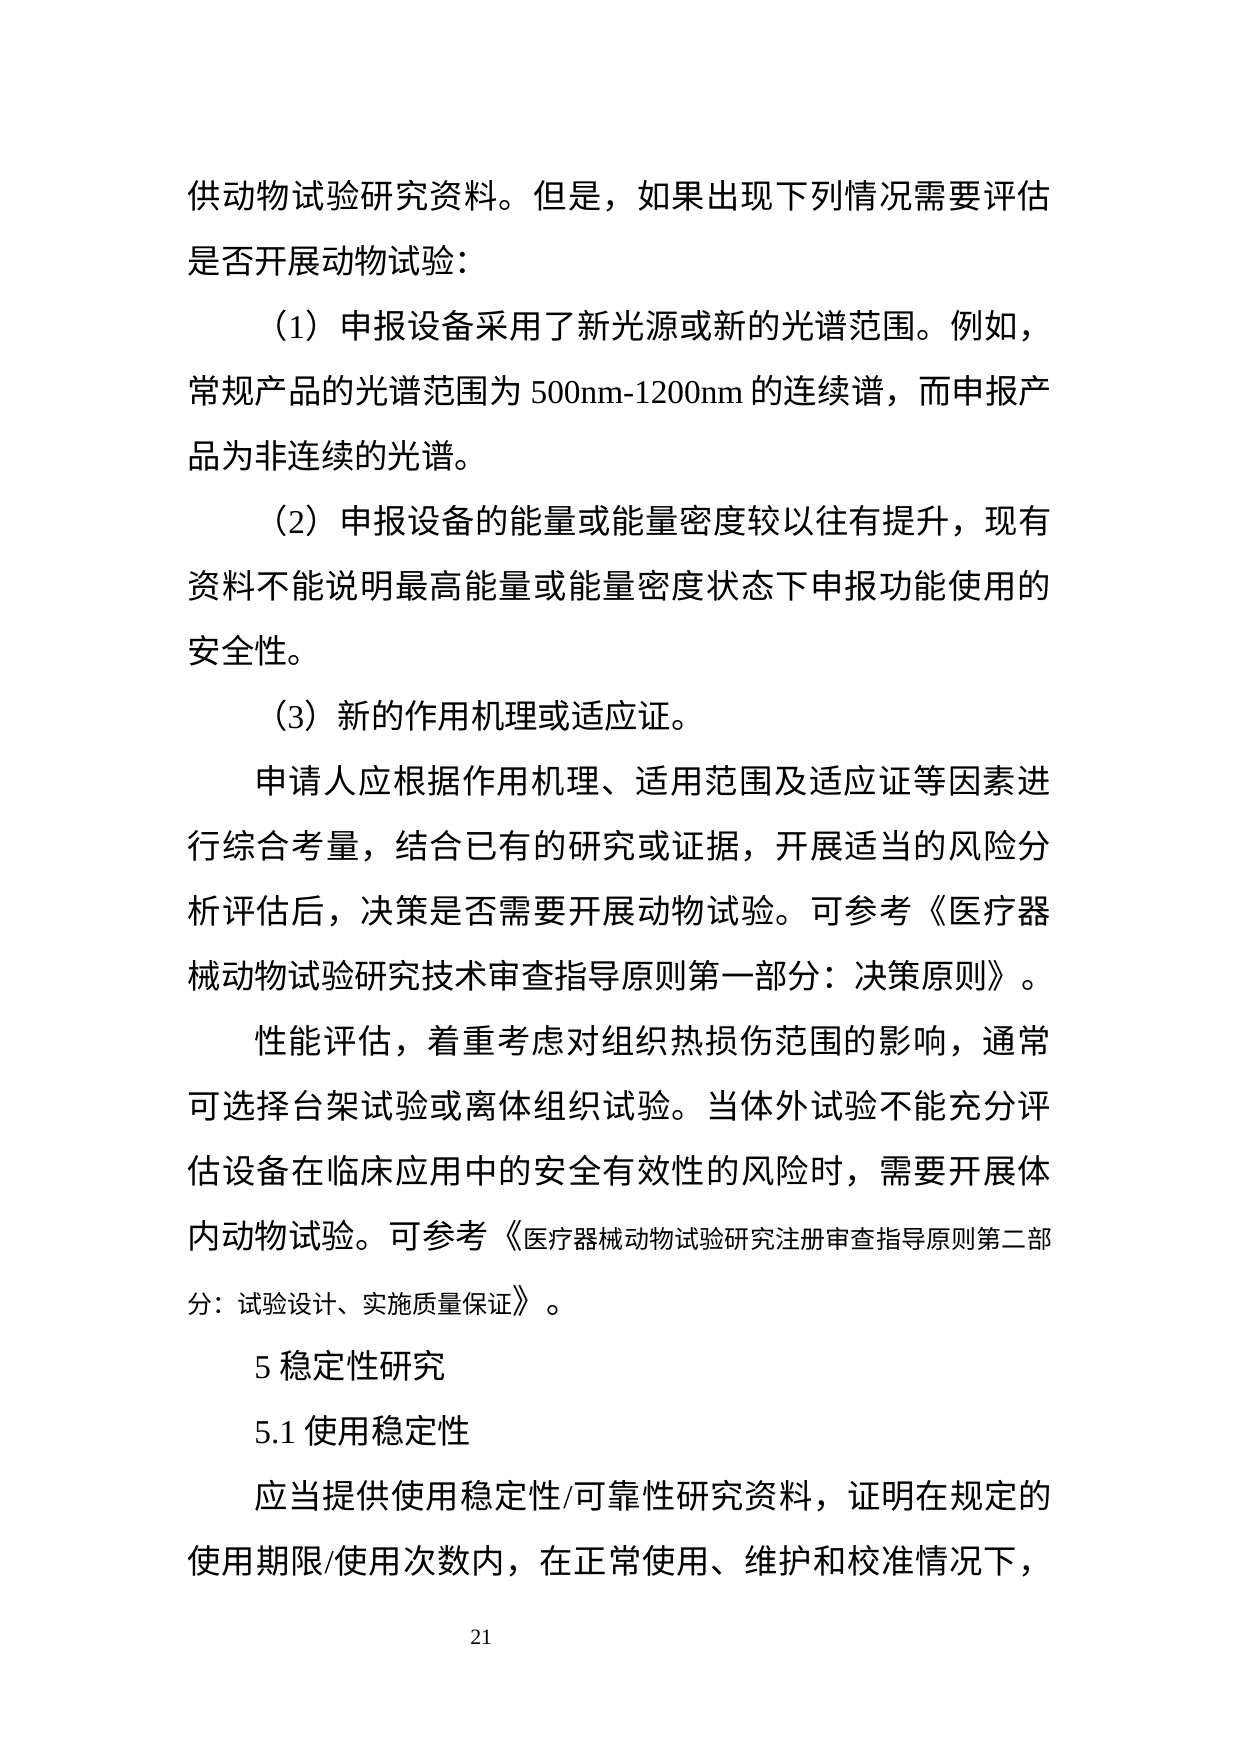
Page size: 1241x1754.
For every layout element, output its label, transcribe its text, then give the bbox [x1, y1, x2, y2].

text 申请人应根据作用机理、适用范围及适应证等因素进行综合考量，结合已有的研究或证据，开展适当的风险分析评估后，决策是否需要开展动物试验。可参考《医疗器械动物试验研究技术审查指导原则第一部分：决策原则》。 [187, 747, 1053, 1007]
text 5.1 使用稳定性 [187, 1397, 1053, 1462]
text （2）申报设备的能量或能量密度较以往有提升，现有资料不能说明最高能量或能量密度状态下申报功能使用的安全性。 [187, 487, 1053, 682]
text 5 稳定性研究 [187, 1332, 1053, 1397]
text （1）申报设备采用了新光源或新的光谱范围。例如，常规产品的光谱范围为500nm-1200nm的连续谱，而申报产品为非连续的光谱。 [187, 292, 1053, 487]
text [187, 1462, 1053, 1592]
text （3）新的作用机理或适应证。 [187, 682, 1053, 747]
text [187, 162, 1053, 292]
text 性能评估，着重考虑对组织热损伤范围的影响，通常可选择台架试验或离体组织试验。当体外试验不能充分评估设备在临床应用中的安全有效性的风险时，需要开展体内动物试验。可参考《医疗器械动物试验研究注册审查指导原则第二部分：试验设计、实施质量保证》。 [187, 1007, 1053, 1332]
